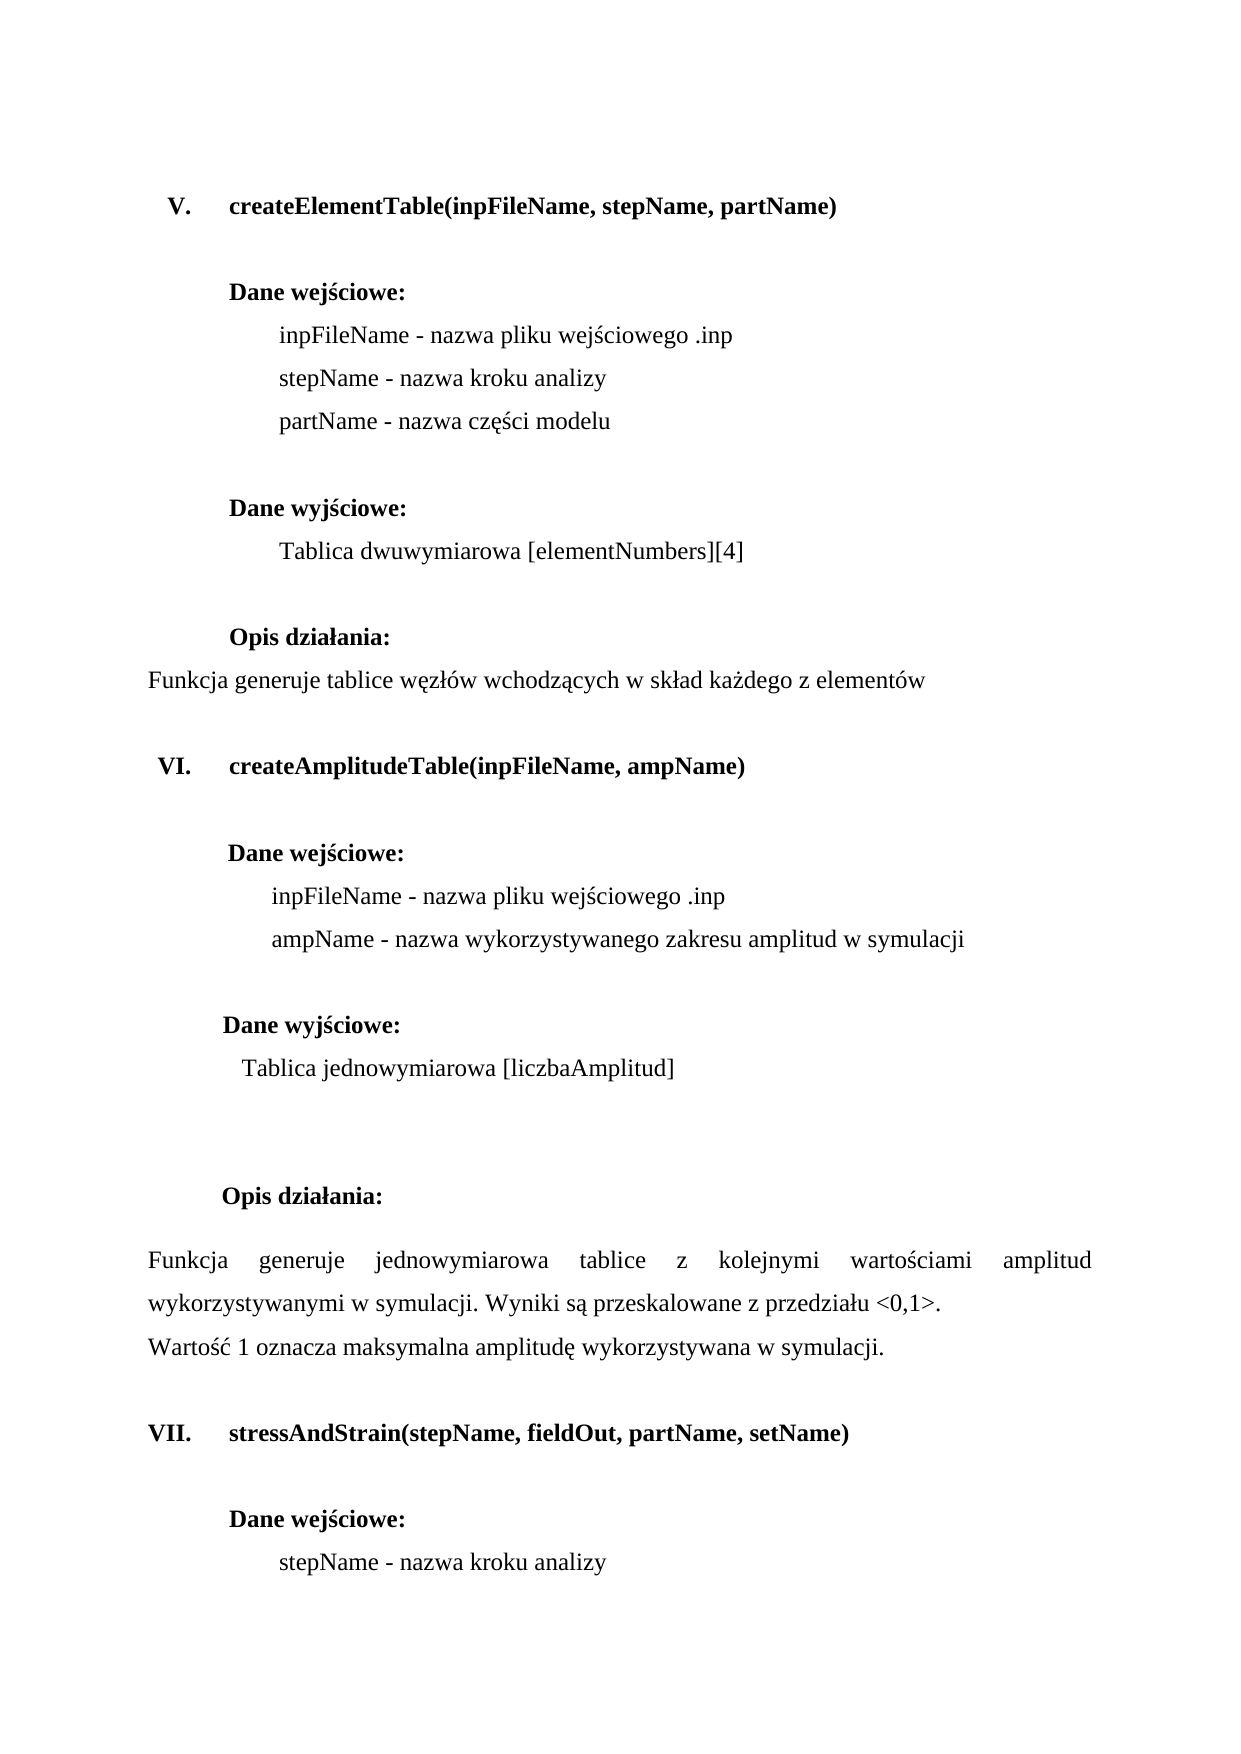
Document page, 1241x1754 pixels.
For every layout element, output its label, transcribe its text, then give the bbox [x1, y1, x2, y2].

list Opis działania: [229, 622, 1093, 651]
text Funkcja generuje jednowymiarowa tablice z kolejnymi wartościami amplitud wykorzystywanymi w symulacji. Wyniki są przeskalowane z przedziału <0,1>. [148, 1245, 1093, 1317]
list stressAndStrain(stepName, fieldOut, partName, setName) [191, 1418, 1093, 1447]
text Dane wyjściowe: [191, 1010, 1093, 1039]
list Dane wyjściowe: [229, 493, 1093, 521]
list stepName - nazwa kroku analizy [229, 363, 1093, 392]
list createElementTable(inpFileName, stepName, partName) [191, 191, 1093, 219]
list Dane wejściowe: [229, 1504, 1093, 1533]
list createAmplitudeTable(inpFileName, ampName) [191, 751, 1093, 780]
text Opis działania: [148, 1181, 1093, 1210]
list inpFileName - nazwa pliku wejściowego .inp [229, 320, 1093, 349]
list Dane wejściowe: [229, 277, 1093, 306]
list Tablica dwuwymiarowa [elementNumbers][4] [229, 536, 1093, 564]
text Wartość 1 oznacza maksymalna amplitudę wykorzystywana w symulacji. [148, 1332, 1093, 1360]
text inpFileName - nazwa pliku wejściowego .inp [221, 881, 1093, 909]
text ampName - nazwa wykorzystywanego zakresu amplitud w symulacji [221, 924, 1093, 953]
text Tablica jednowymiarowa [liczbaAmplitud] [191, 1053, 1093, 1082]
text Funkcja generuje tablice węzłów wchodzących w skład każdego z elementów [148, 665, 1093, 694]
list stepName - nazwa kroku analizy [229, 1547, 1093, 1576]
list partName - nazwa części modelu [229, 406, 1093, 435]
text Dane wejściowe: [191, 838, 1093, 866]
